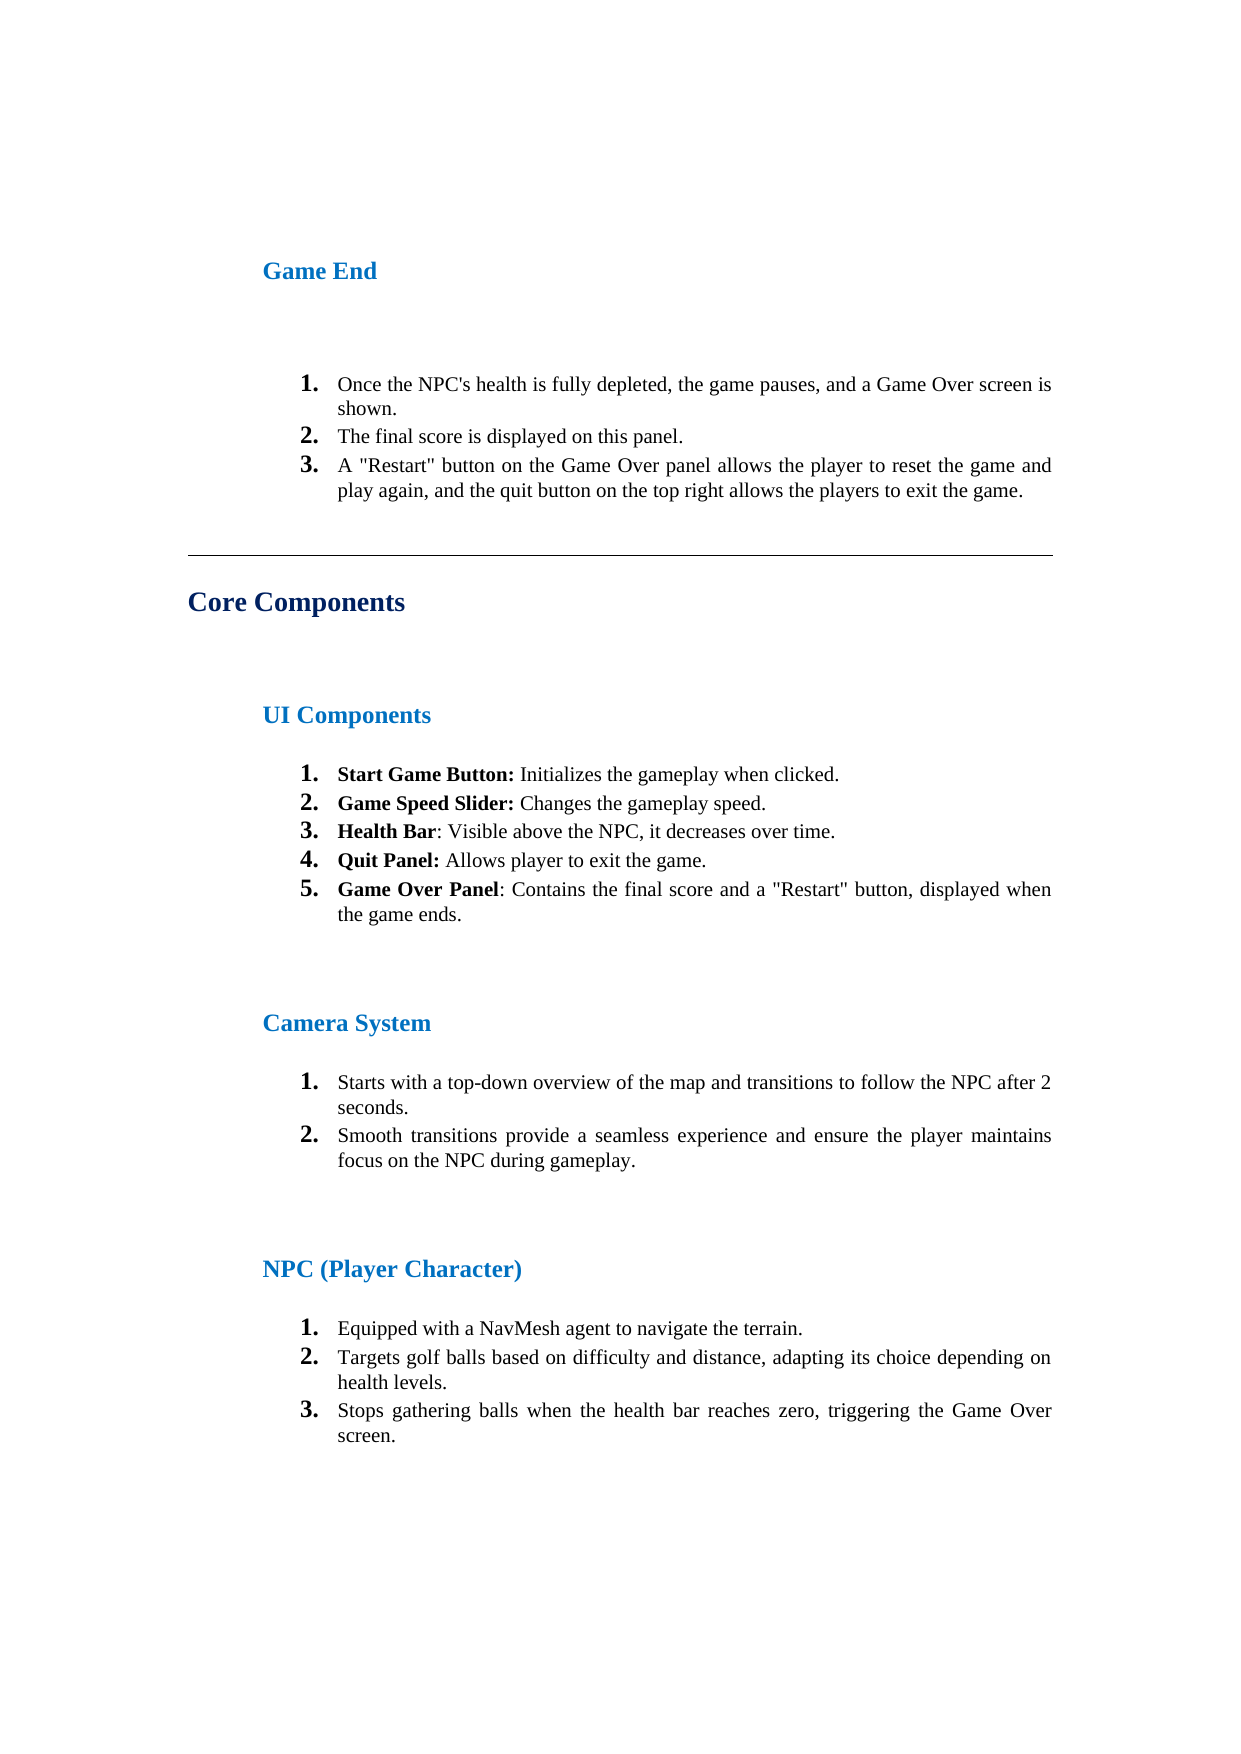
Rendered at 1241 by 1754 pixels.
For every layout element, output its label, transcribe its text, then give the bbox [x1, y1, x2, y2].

list The final score is displayed on this panel. [300, 420, 1053, 449]
text Camera System [262, 1008, 1053, 1037]
list Targets golf balls based on difficulty and distance, adapting its choice depending on health levels. [300, 1341, 1053, 1394]
list Quit Panel: Allows player to exit the game. [300, 844, 1053, 873]
list A "Restart" button on the Game Over panel allows the player to reset the game and play again, and the quit button on the top right allows the players to exit the game. [300, 449, 1053, 502]
list Start Game Button: Initializes the gameplay when clicked. [300, 758, 1053, 787]
list Smooth transitions provide a seamless experience and ensure the player maintains focus on the NPC during gameplay. [300, 1119, 1053, 1172]
list Starts with a top-down overview of the map and transitions to follow the NPC after 2 seconds. [300, 1066, 1053, 1119]
text Game End [262, 256, 1053, 285]
list Once the NPC's health is fully depleted, the game pauses, and a Game Over screen is shown. [300, 368, 1053, 420]
list Game Over Panel: Contains the final score and a "Restart" button, displayed when the game ends. [300, 873, 1053, 926]
subtitle Core Components [187, 585, 1053, 618]
text UI Components [262, 700, 1053, 729]
list Stops gathering balls when the health bar reaches zero, triggering the Game Over screen. [300, 1394, 1053, 1447]
list Game Speed Slider: Changes the gameplay speed. [300, 787, 1053, 816]
text NPC (Player Character) [262, 1254, 1053, 1283]
list Health Bar: Visible above the NPC, it decreases over time. [300, 816, 1053, 844]
list Equipped with a NavMesh agent to navigate the terrain. [300, 1312, 1053, 1341]
